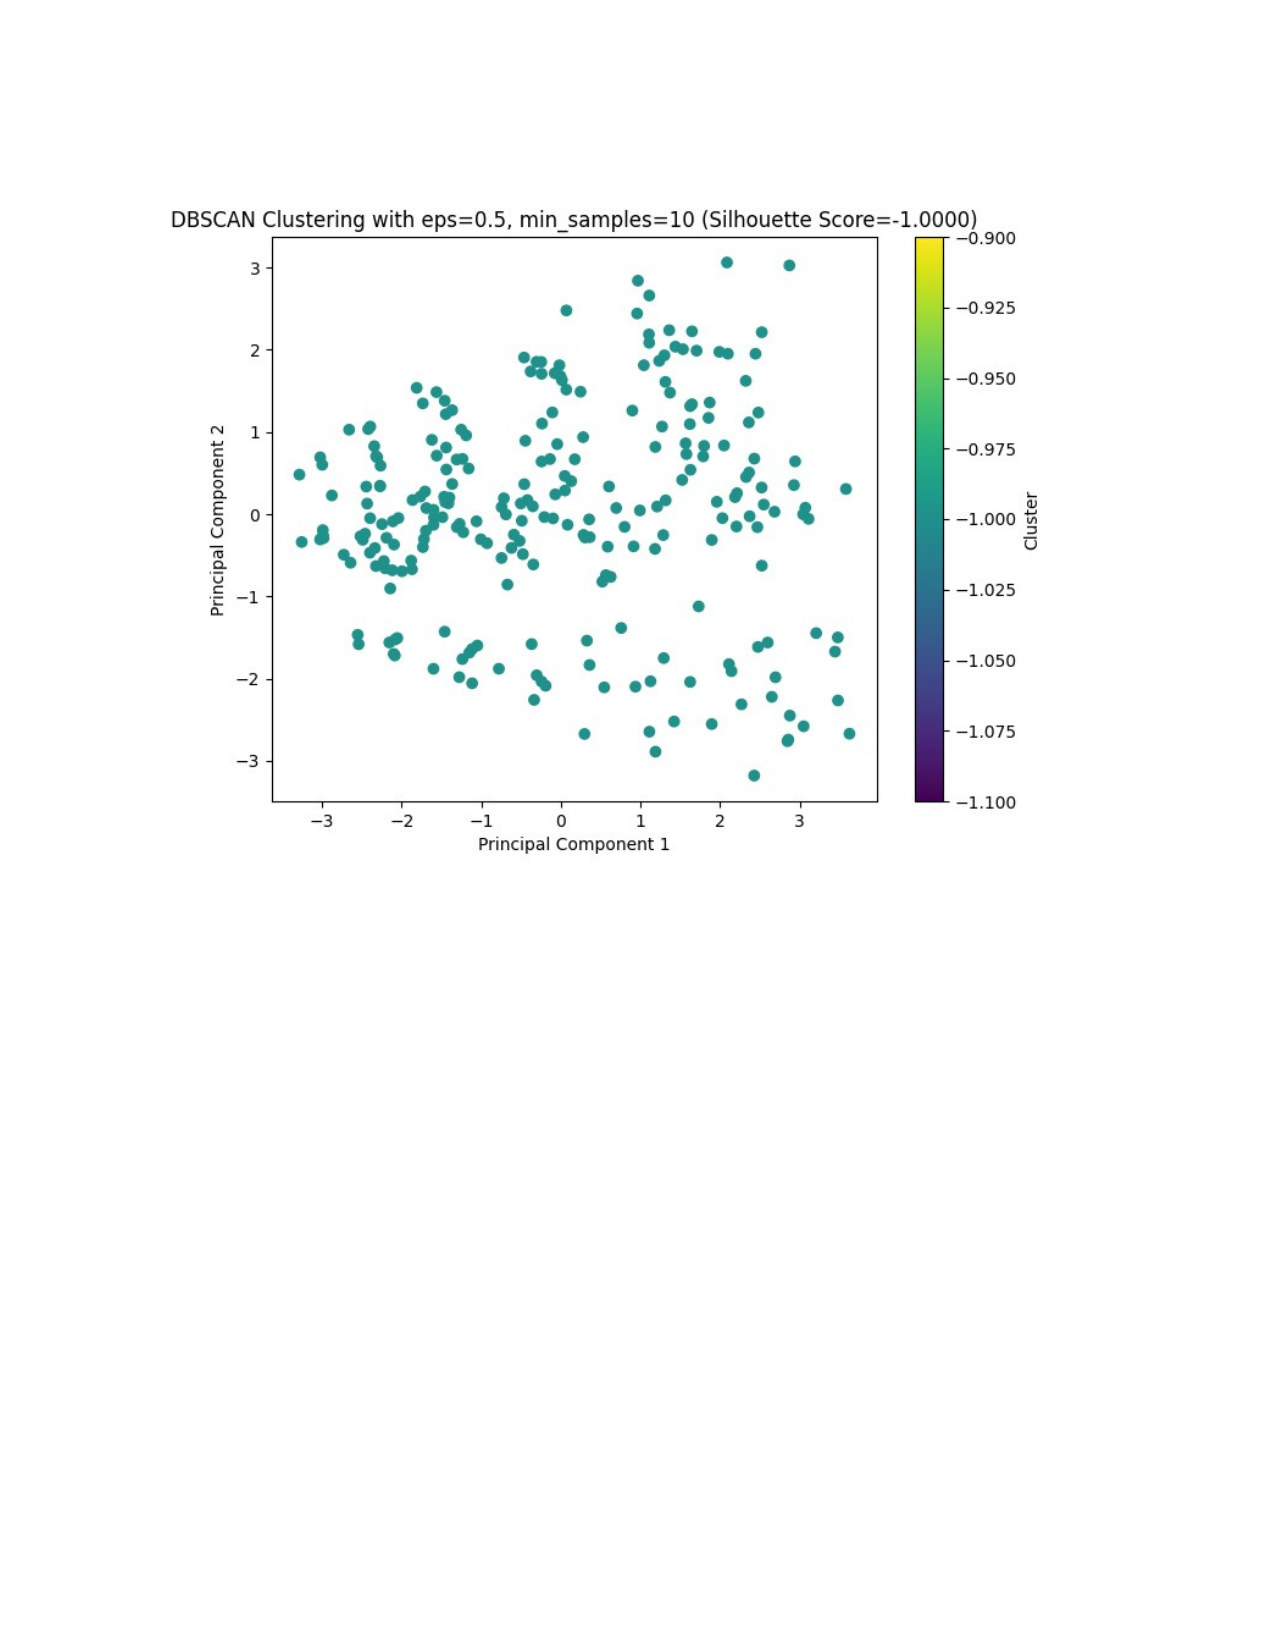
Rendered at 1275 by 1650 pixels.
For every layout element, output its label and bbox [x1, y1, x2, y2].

picture [150, 150, 1125, 882]
